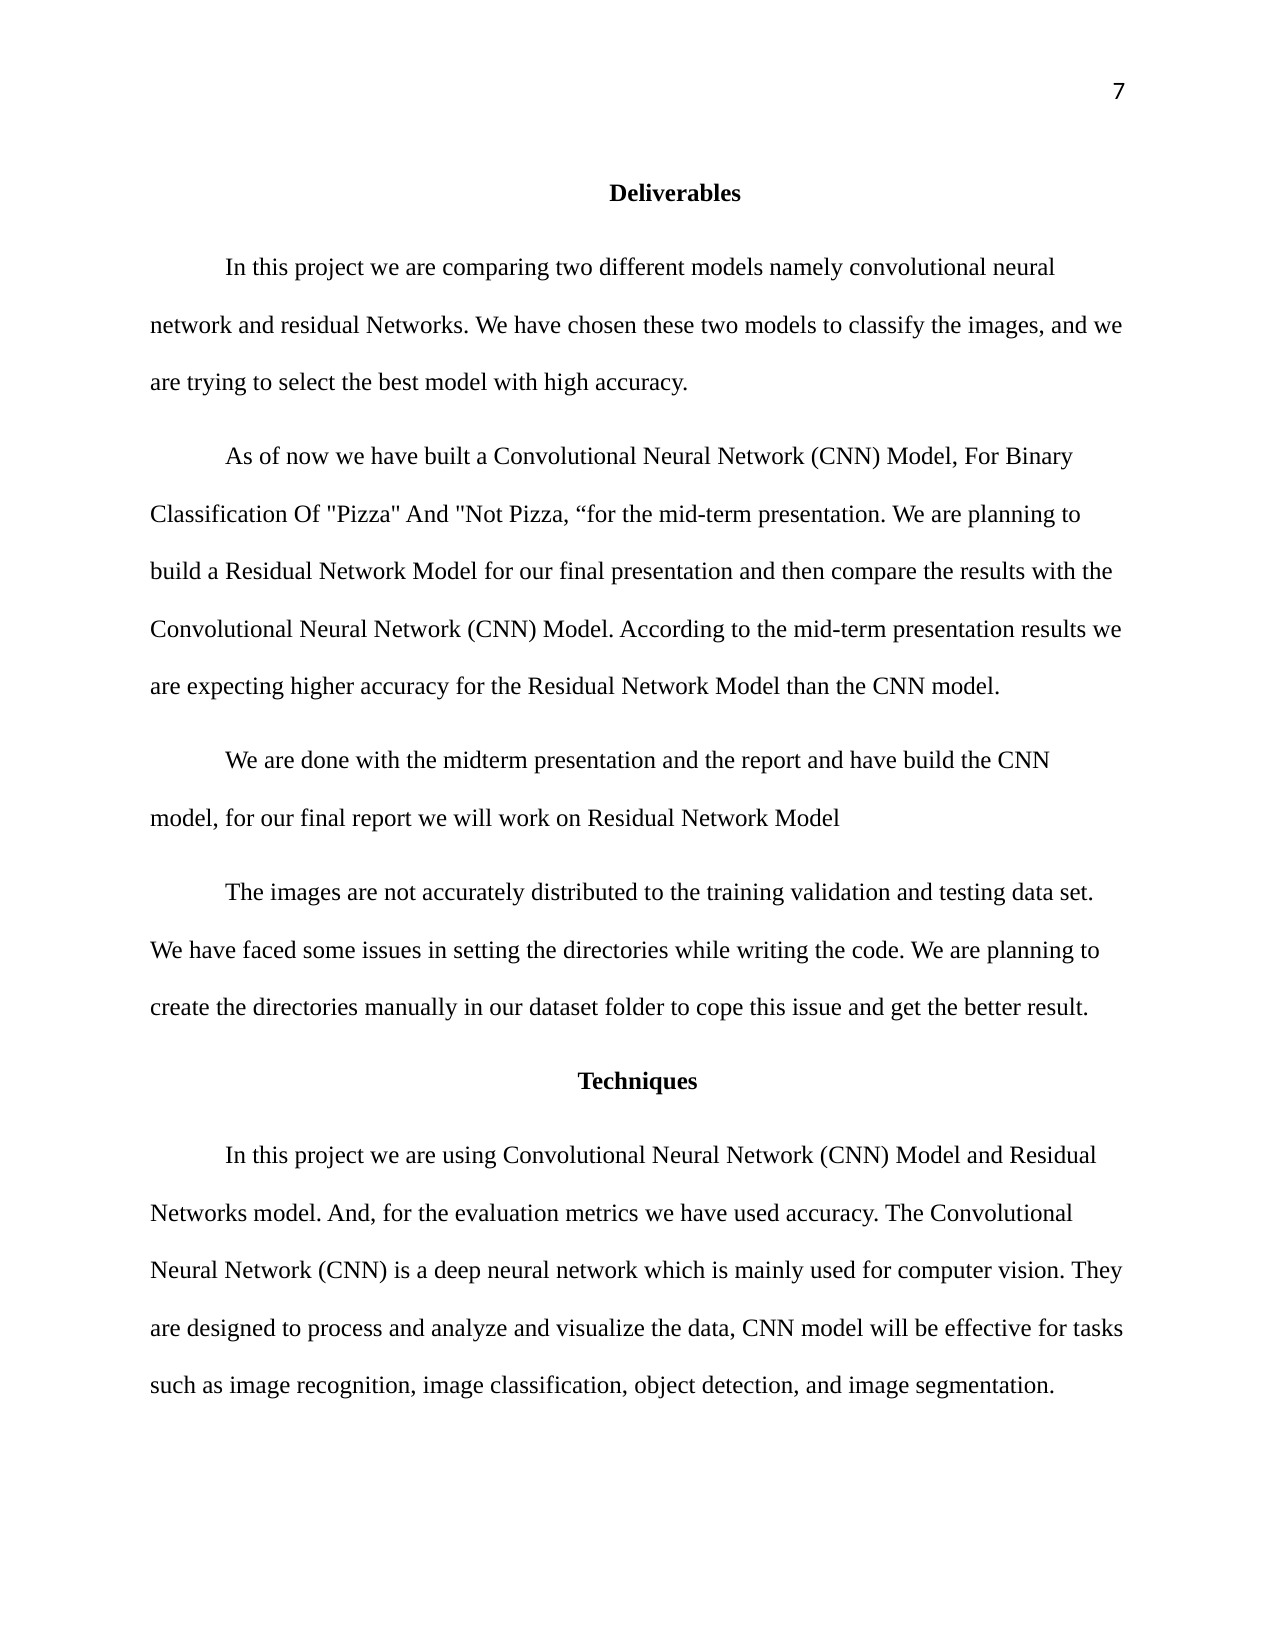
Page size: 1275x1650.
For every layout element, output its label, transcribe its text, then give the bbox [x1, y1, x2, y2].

text We are done with the midterm presentation and the report and have build the CNN model, for our final report we will work on Residual Network Model [150, 746, 1125, 832]
text In this project we are comparing two different models namely convolutional neural network and residual Networks. We have chosen these two models to classify the images, and we are trying to select the best model with high accuracy. [150, 252, 1125, 396]
text The images are not accurately distributed to the training validation and testing data set. We have faced some issues in setting the directories while writing the code. We are planning to create the directories manually in our dataset folder to cope this issue and get the better result. [150, 877, 1125, 1021]
text Deliverables [225, 178, 1125, 207]
text In this project we are using Convolutional Neural Network (CNN) Model and Residual Networks model. And, for the evaluation metrics we have used accuracy. The Convolutional Neural Network (CNN) is a deep neural network which is mainly used for computer vision. They are designed to process and analyze and visualize the data, CNN model will be effective for tasks such as image recognition, image classification, object detection, and image segmentation. [150, 1141, 1125, 1399]
text Techniques [150, 1066, 1125, 1095]
text As of now we have built a Convolutional Neural Network (CNN) Model, For Binary Classification Of "Pizza" And "Not Pizza, “for the mid-term presentation. We are planning to build a Residual Network Model for our final presentation and then compare the results with the Convolutional Neural Network (CNN) Model. According to the mid-term presentation results we are expecting higher accuracy for the Residual Network Model than the CNN model. [150, 441, 1125, 700]
